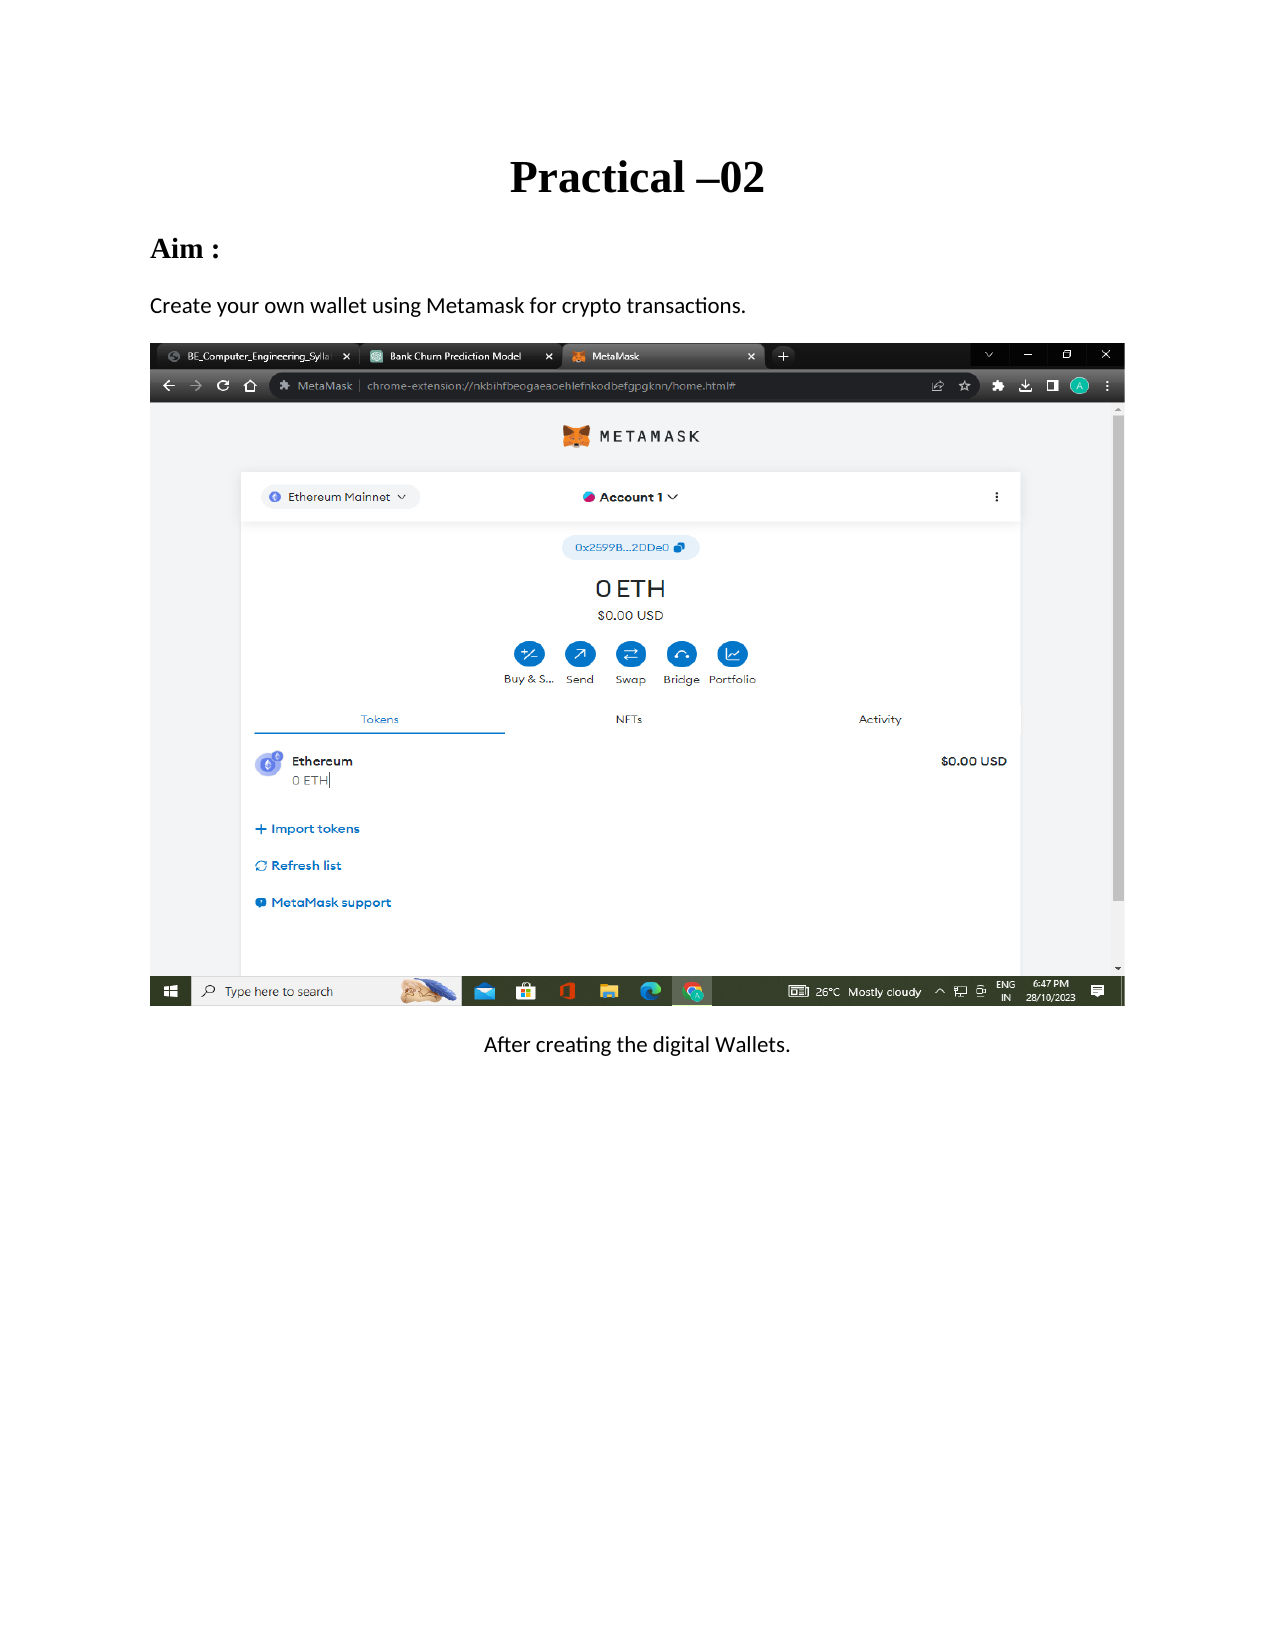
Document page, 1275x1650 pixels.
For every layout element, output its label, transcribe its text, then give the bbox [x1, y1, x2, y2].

text Aim : [150, 231, 1125, 265]
picture [150, 343, 1125, 1006]
text Practical –02 [150, 150, 1125, 203]
text After creating the digital Wallets. [150, 1031, 1125, 1059]
text Create your own wallet using Metamask for crypto transactions. [150, 291, 1125, 319]
